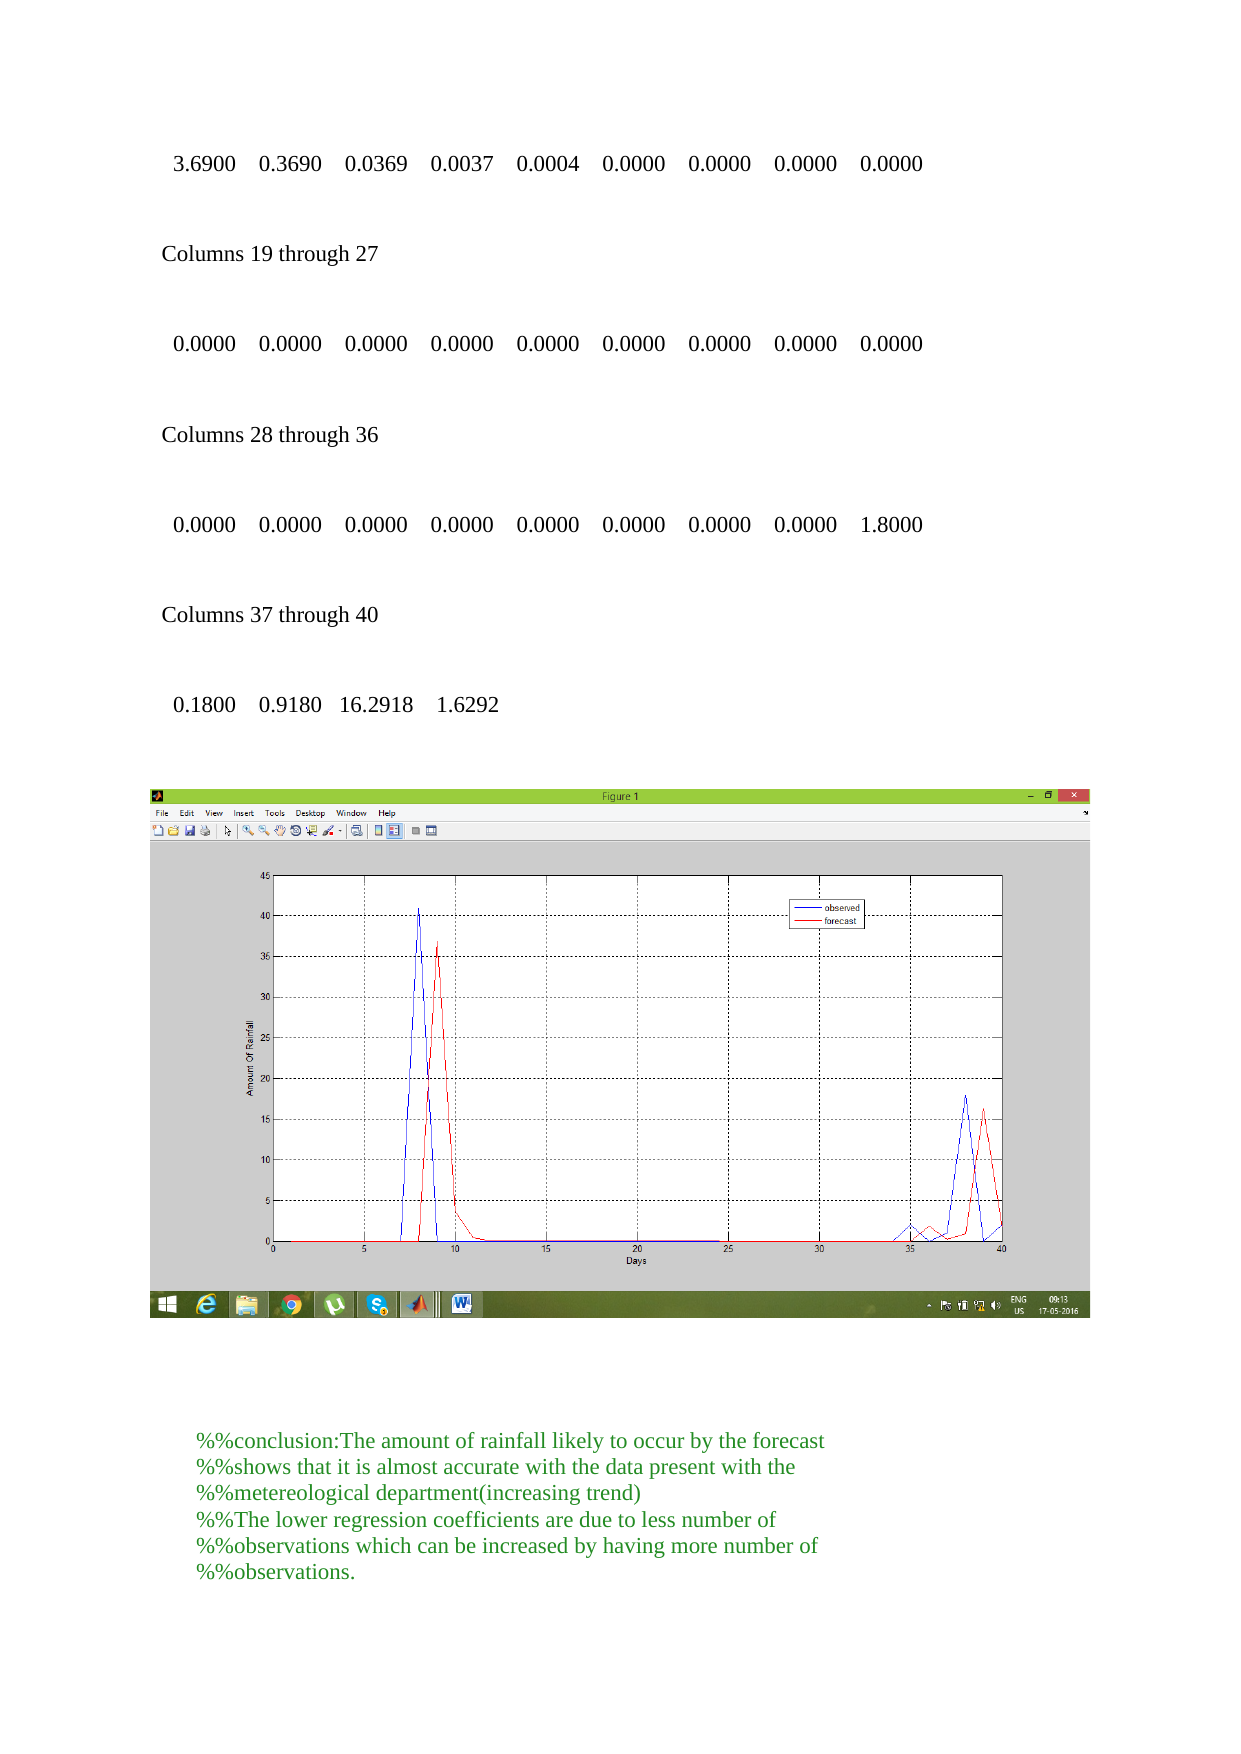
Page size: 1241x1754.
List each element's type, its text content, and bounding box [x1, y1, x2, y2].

text %%shows that it is almost accurate with the data present with the [150, 1453, 1090, 1479]
text %%observations which can be increased by having more number of [150, 1532, 1090, 1558]
text %%The lower regression coefficients are due to less number of [150, 1506, 1090, 1532]
text Columns 37 through 40 [150, 601, 1090, 627]
text %%conclusion:The amount of rainfall likely to occur by the forecast [150, 1427, 1090, 1453]
text 3.6900 0.3690 0.0369 0.0037 0.0004 0.0000 0.0000 0.0000 0.0000 [150, 150, 1090, 176]
text 0.0000 0.0000 0.0000 0.0000 0.0000 0.0000 0.0000 0.0000 0.0000 [150, 330, 1090, 357]
text %%metereological department(increasing trend) [150, 1479, 1090, 1506]
text %%observations. [150, 1558, 1090, 1585]
text Columns 28 through 36 [150, 421, 1090, 447]
text Columns 19 through 27 [150, 240, 1090, 267]
picture [150, 789, 1091, 1318]
text 0.0000 0.0000 0.0000 0.0000 0.0000 0.0000 0.0000 0.0000 1.8000 [150, 511, 1090, 537]
text 0.1800 0.9180 16.2918 1.6292 [150, 691, 1090, 718]
